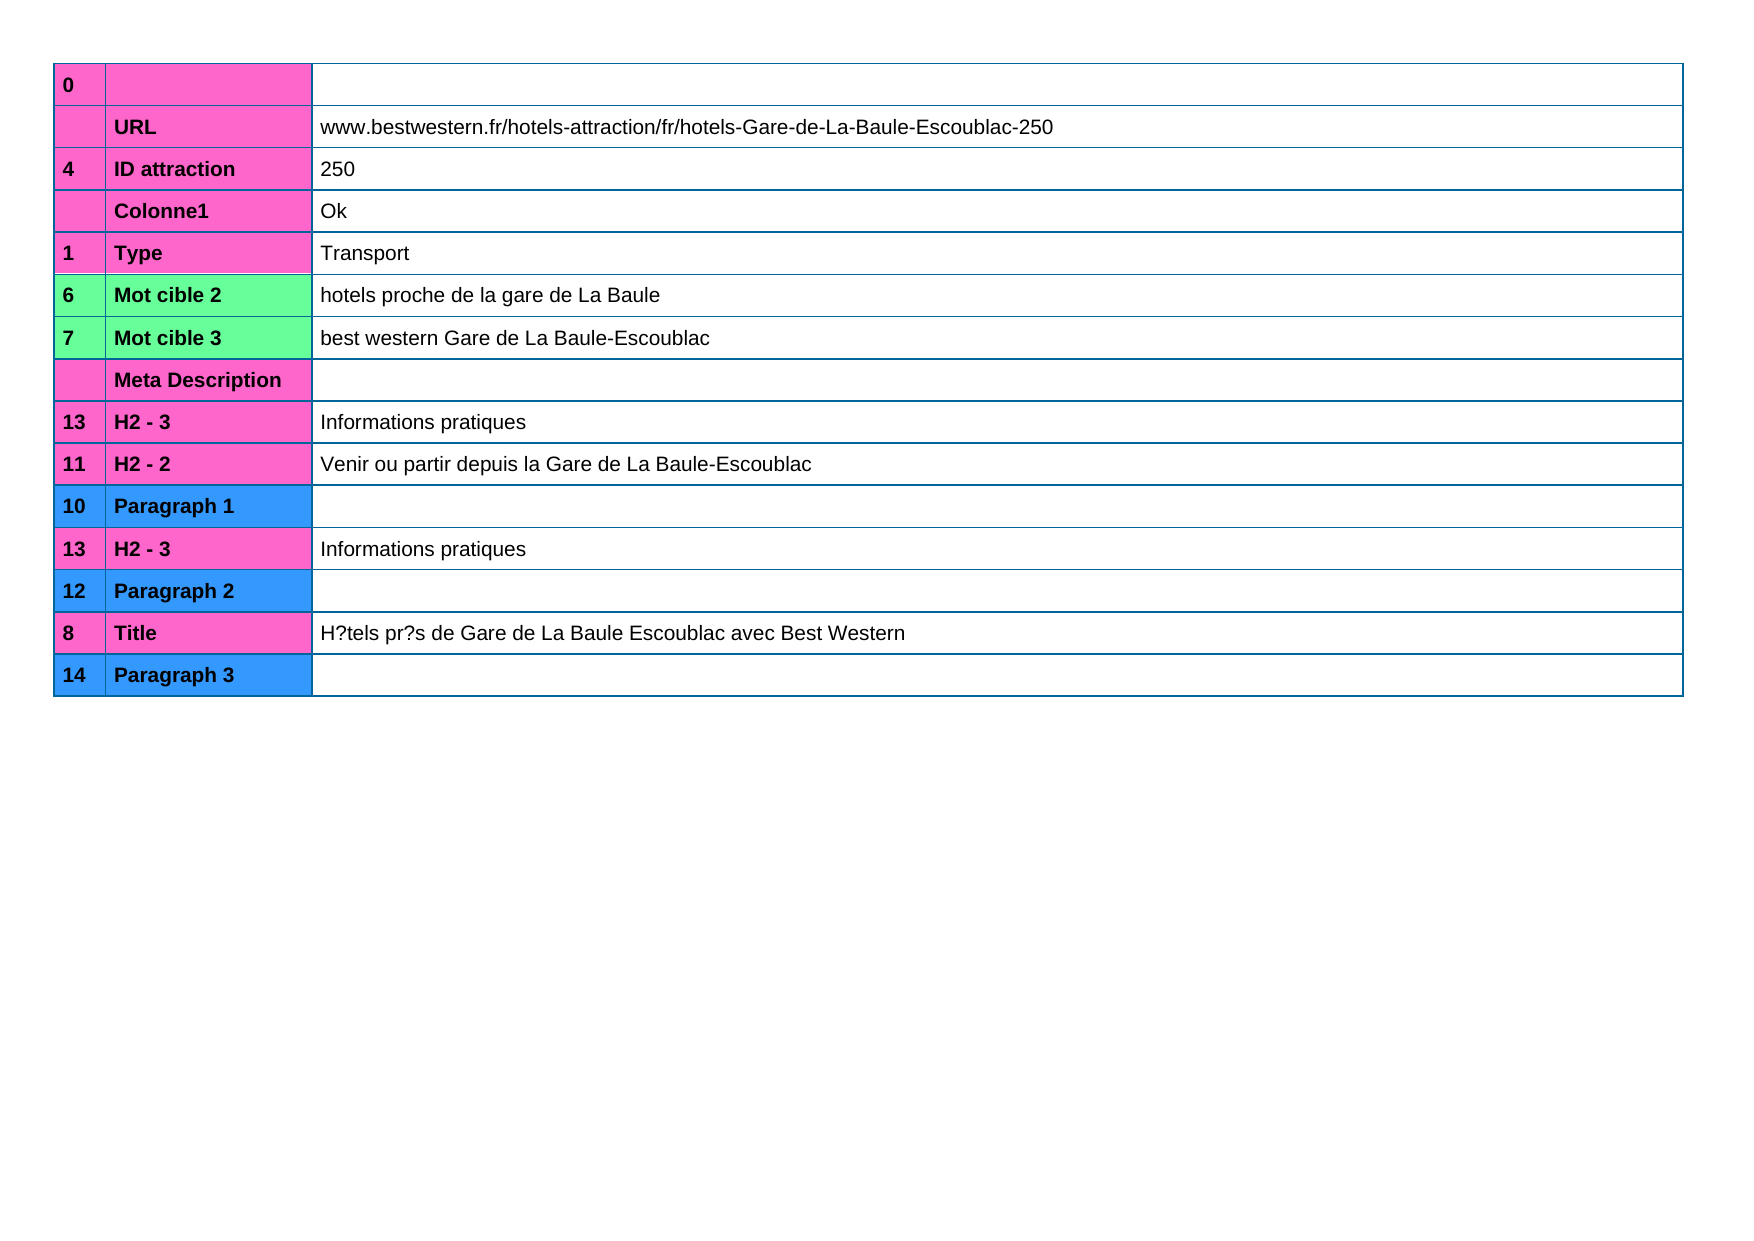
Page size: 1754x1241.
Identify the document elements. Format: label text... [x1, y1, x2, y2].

table_cell Paragraph 1 [106, 486, 311, 527]
table_cell 8 [55, 613, 105, 653]
table_cell H2 - 2 [106, 444, 311, 484]
table_cell [313, 570, 1682, 611]
table_cell 1 [55, 233, 105, 273]
table_cell 4 [55, 148, 105, 189]
table_cell Paragraph 3 [106, 655, 311, 695]
table_cell Ok [313, 191, 1682, 231]
table_cell [313, 360, 1682, 400]
table_cell Mot cible 3 [106, 317, 311, 358]
table_cell [313, 486, 1682, 527]
table_cell 11 [55, 444, 105, 484]
table_cell 10 [55, 486, 105, 527]
table_cell 13 [55, 528, 105, 569]
table_cell Informations pratiques [313, 402, 1682, 442]
table_cell www.bestwestern.fr/hotels-attraction/fr/hotels-Gare-de-La-Baule-Escoublac-250 [313, 106, 1682, 147]
table_cell Title [106, 613, 311, 653]
table_cell H2 - 3 [106, 402, 311, 442]
table_cell Type [106, 233, 311, 273]
table_cell 14 [55, 655, 105, 695]
table_cell Informations pratiques [313, 528, 1682, 569]
table_cell ID attraction [106, 148, 311, 189]
table_cell 7 [55, 317, 105, 358]
table_header [106, 64, 311, 105]
table_cell [55, 106, 105, 147]
table_cell Meta Description [106, 360, 311, 400]
table_cell URL [106, 106, 311, 147]
table_cell [55, 191, 105, 231]
table_cell 12 [55, 570, 105, 611]
table_cell [55, 360, 105, 400]
table_cell Paragraph 2 [106, 570, 311, 611]
table_cell hotels proche de la gare de La Baule [313, 275, 1682, 316]
table_cell best western Gare de La Baule-Escoublac [313, 317, 1682, 358]
table_cell H?tels pr?s de Gare de La Baule Escoublac avec Best Western [313, 613, 1682, 653]
table_cell Venir ou partir depuis la Gare de La Baule-Escoublac [313, 444, 1682, 484]
table_cell Mot cible 2 [106, 275, 311, 316]
table_cell 13 [55, 402, 105, 442]
table_cell 6 [55, 275, 105, 316]
table_header 0 [55, 64, 105, 105]
table_header [313, 64, 1682, 105]
table_cell H2 - 3 [106, 528, 311, 569]
table_cell Transport [313, 233, 1682, 273]
table_cell 250 [313, 148, 1682, 189]
table_cell [313, 655, 1682, 695]
table_cell Colonne1 [106, 191, 311, 231]
